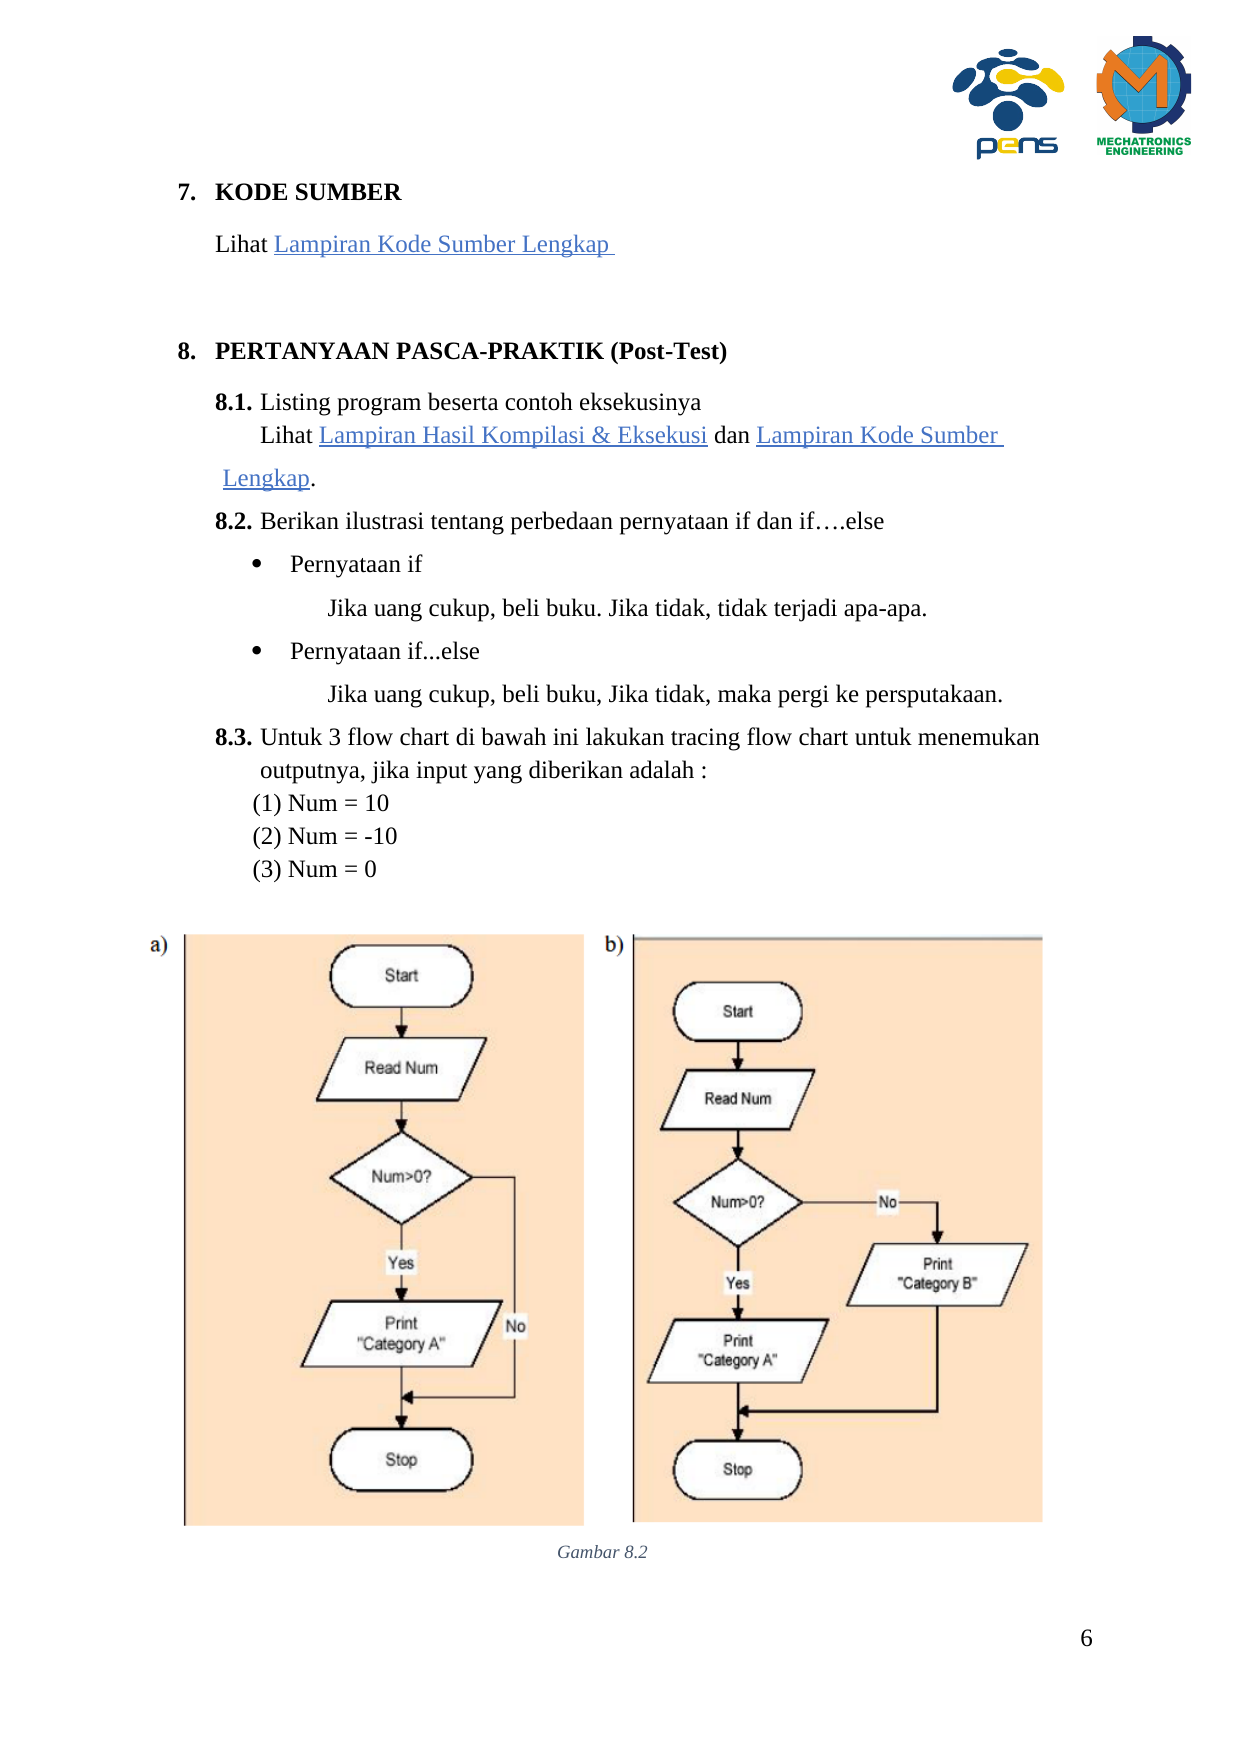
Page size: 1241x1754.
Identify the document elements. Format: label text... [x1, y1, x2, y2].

text Jika uang cukup, beli buku. Jika tidak, tidak terjadi apa-apa. [327, 593, 1092, 621]
subtitle PERTANYAAN PASCA-PRAKTIK (Post‑Test) [177, 336, 1092, 364]
list Berikan ilustrasi tentang perbedaan pernyataan if dan if….else [215, 506, 1092, 535]
list Pernyataan if...else [252, 636, 1092, 664]
text (3) Num = 0 [252, 854, 1092, 883]
list Jika uang cukup, beli buku, Jika tidak, maka pergi ke persputakaan. [327, 679, 1092, 708]
list Lihat Lampiran Kode Sumber Lengkap [215, 229, 1092, 257]
picture [1096, 36, 1192, 155]
picture [145, 932, 1061, 1532]
list Listing program beserta contoh eksekusinya [215, 387, 1092, 416]
list Pernyataan if [252, 549, 1092, 578]
text (1) Num = 10 [215, 788, 1092, 817]
list Lihat Lampiran Hasil Kompilasi & Eksekusi dan Lampiran Kode Sumber Lengkap. [222, 420, 1092, 492]
list Untuk 3 flow chart di bawah ini lakukan tracing flow chart untuk menemukan outputnya, jika input yang diberikan adalah : [215, 722, 1092, 784]
text (2) Num = -10 [252, 821, 1092, 850]
picture [946, 44, 1071, 163]
subtitle KODE SUMBER [177, 177, 1092, 206]
